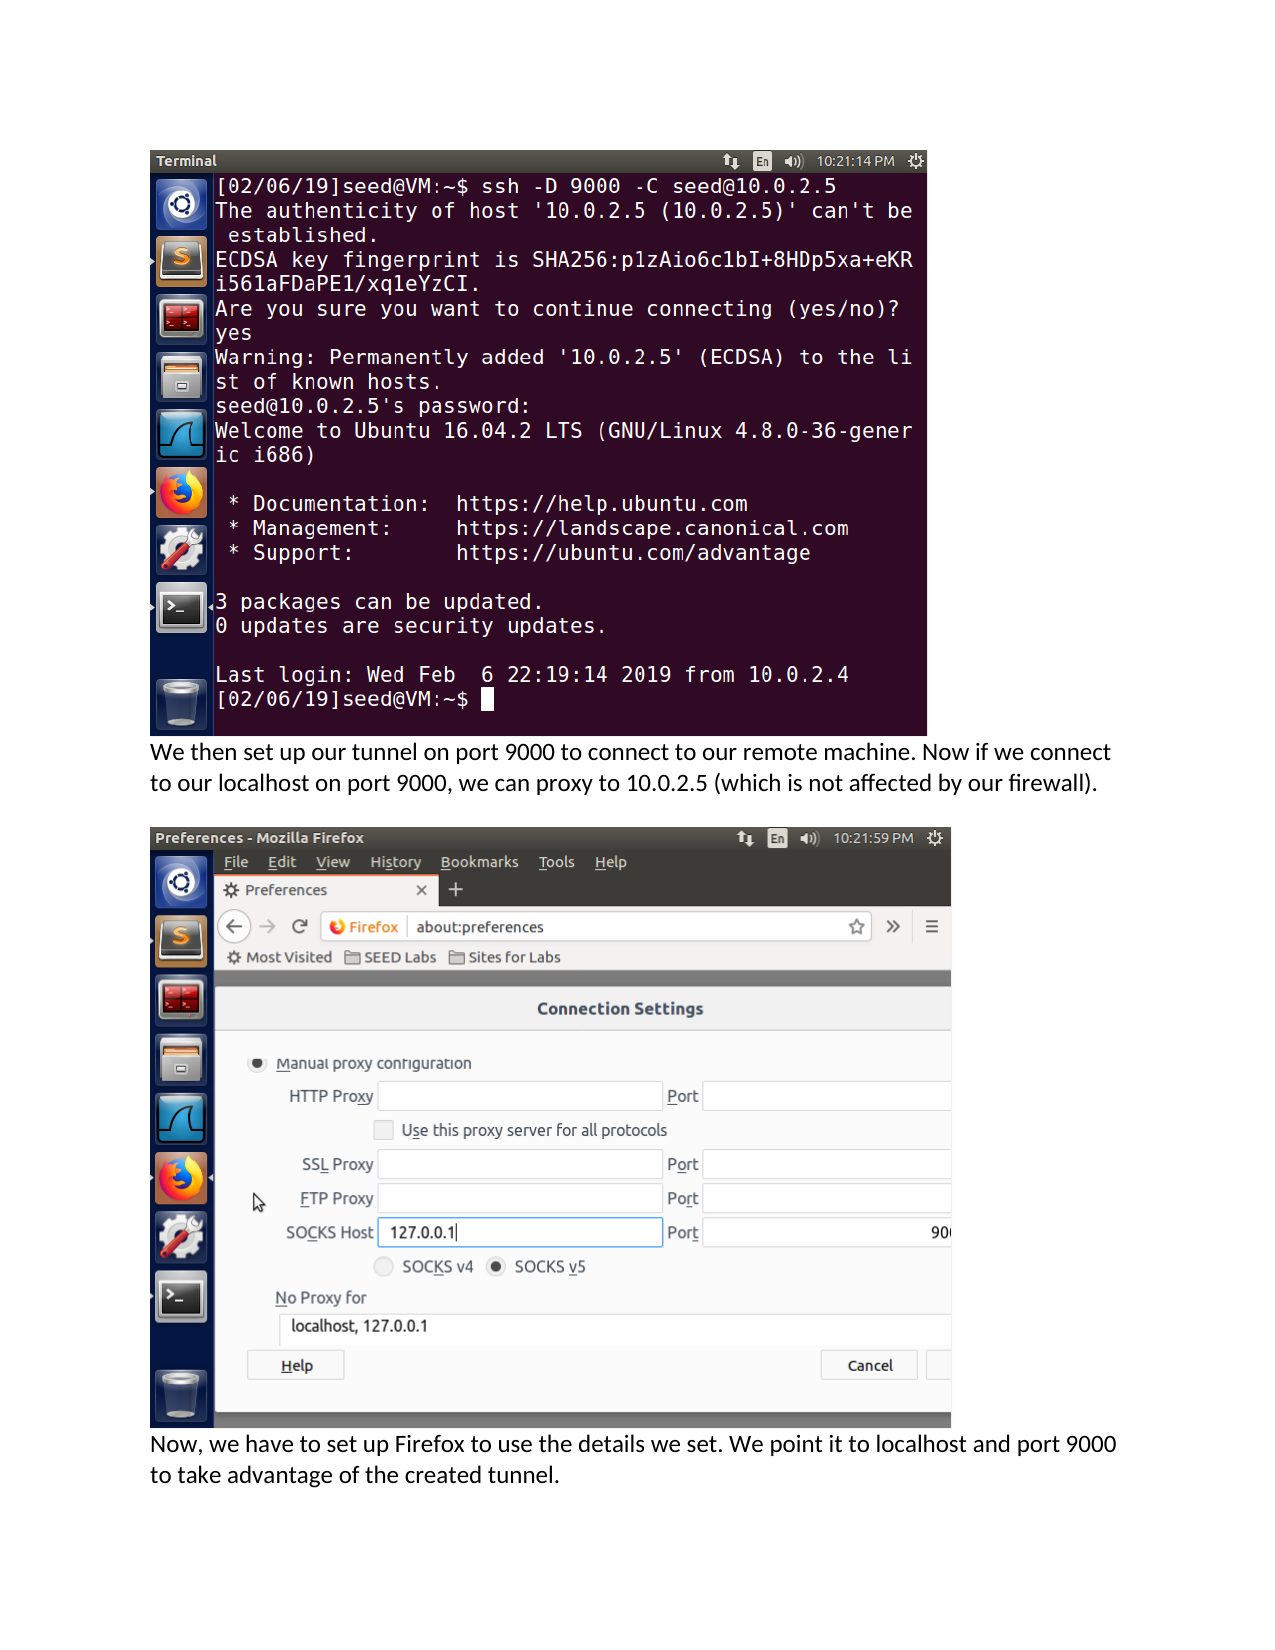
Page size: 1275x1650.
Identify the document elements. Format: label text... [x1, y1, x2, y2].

text Now, we have to set up Firefox to use the details we set. We point it to localhost and port 9000 to take advantage of the created tunnel. [150, 1428, 1125, 1489]
text We then set up our tunnel on port 9000 to connect to our remote machine. Now if we connect to our localhost on port 9000, we can proxy to 10.0.2.5 (which is not affected by our firewall). [150, 736, 1125, 797]
picture [150, 150, 928, 737]
picture [150, 827, 953, 1429]
